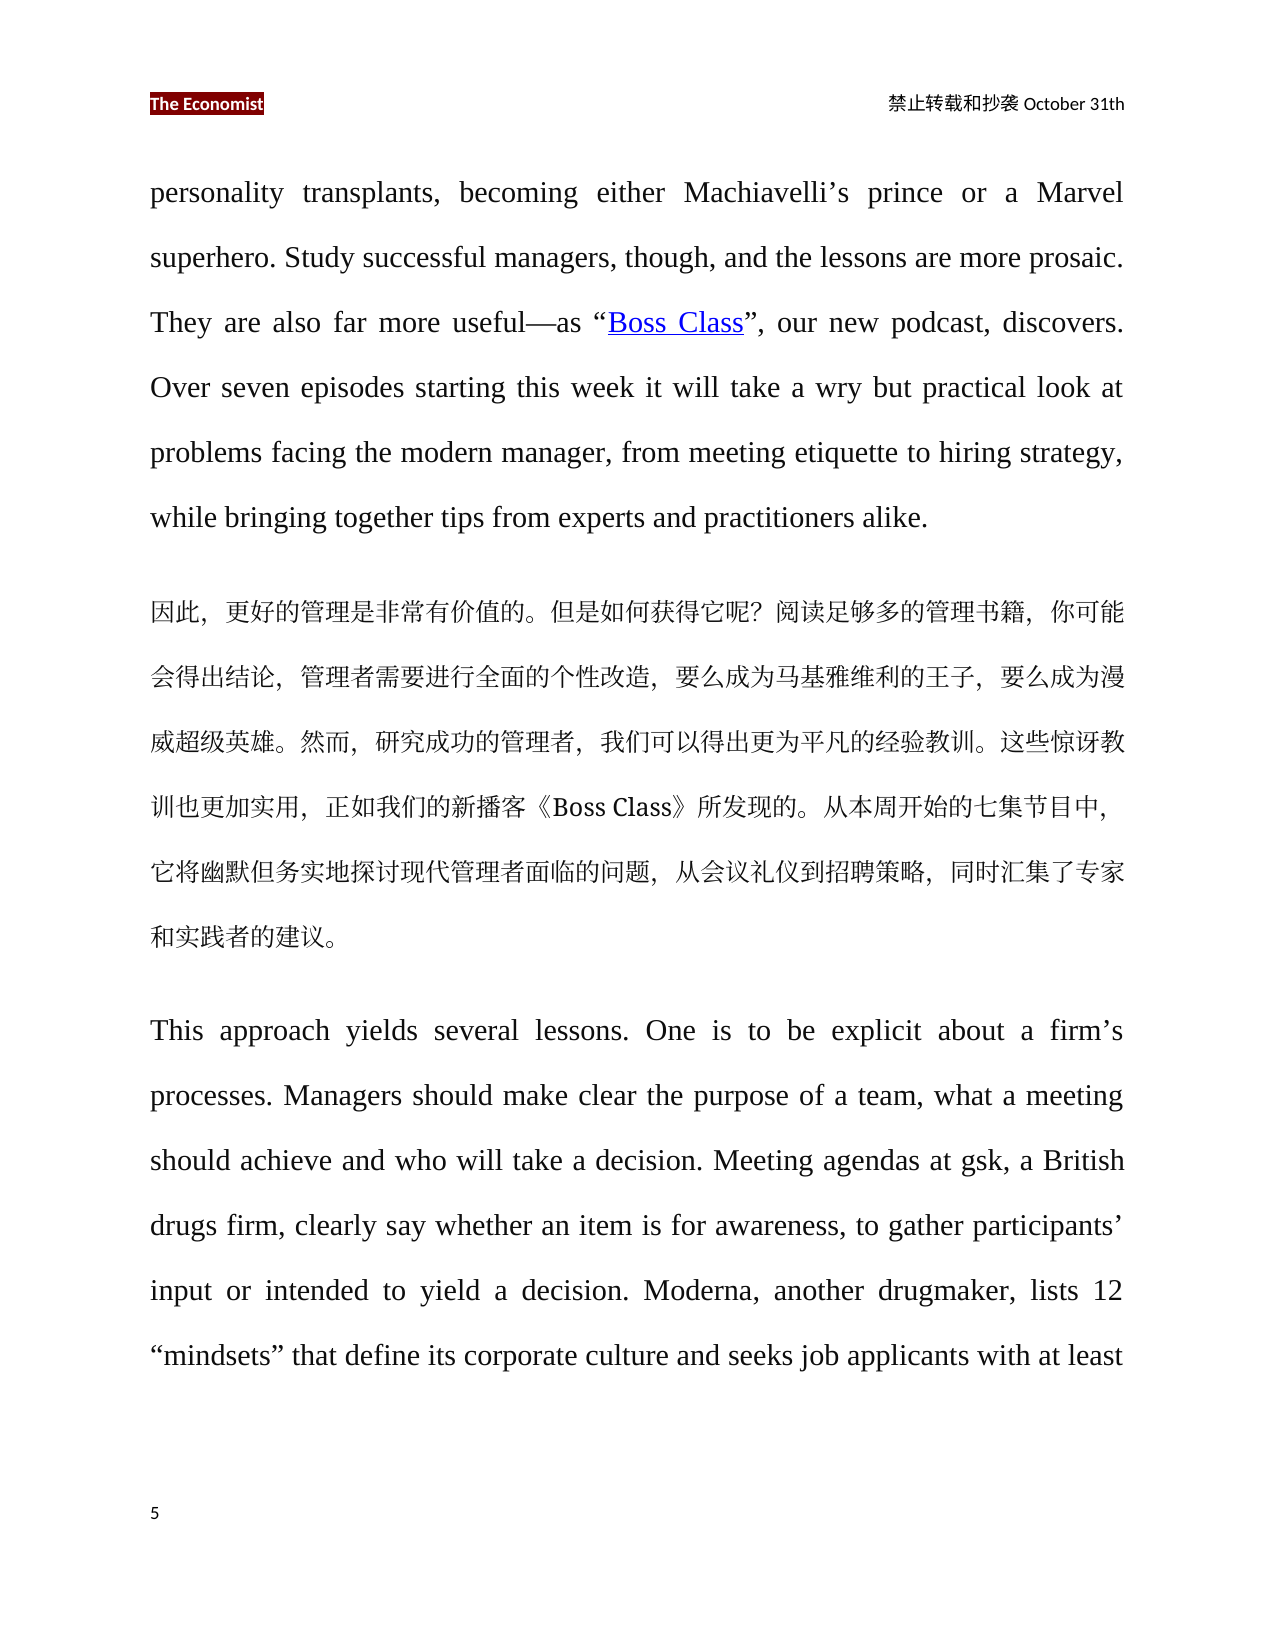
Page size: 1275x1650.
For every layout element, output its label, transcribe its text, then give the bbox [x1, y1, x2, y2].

text 因此，更好的管理是非常有价值的。但是如何获得它呢？阅读足够多的管理书籍，你可能会得出结论，管理者需要进行全面的个性改造，要么成为马基雅维利的王子，要么成为漫威超级英雄。然而，研究成功的管理者，我们可以得出更为平凡的经验教训。这些惊讶教训也更加实用，正如我们的新播客《Boss Class》所发现的。从本周开始的七集节目中，它将幽默但务实地探讨现代管理者面临的问题，从会议礼仪到招聘策略，同时汇集了专家和实践者的建议。 [150, 578, 1125, 968]
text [150, 159, 1125, 549]
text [150, 997, 1125, 1387]
